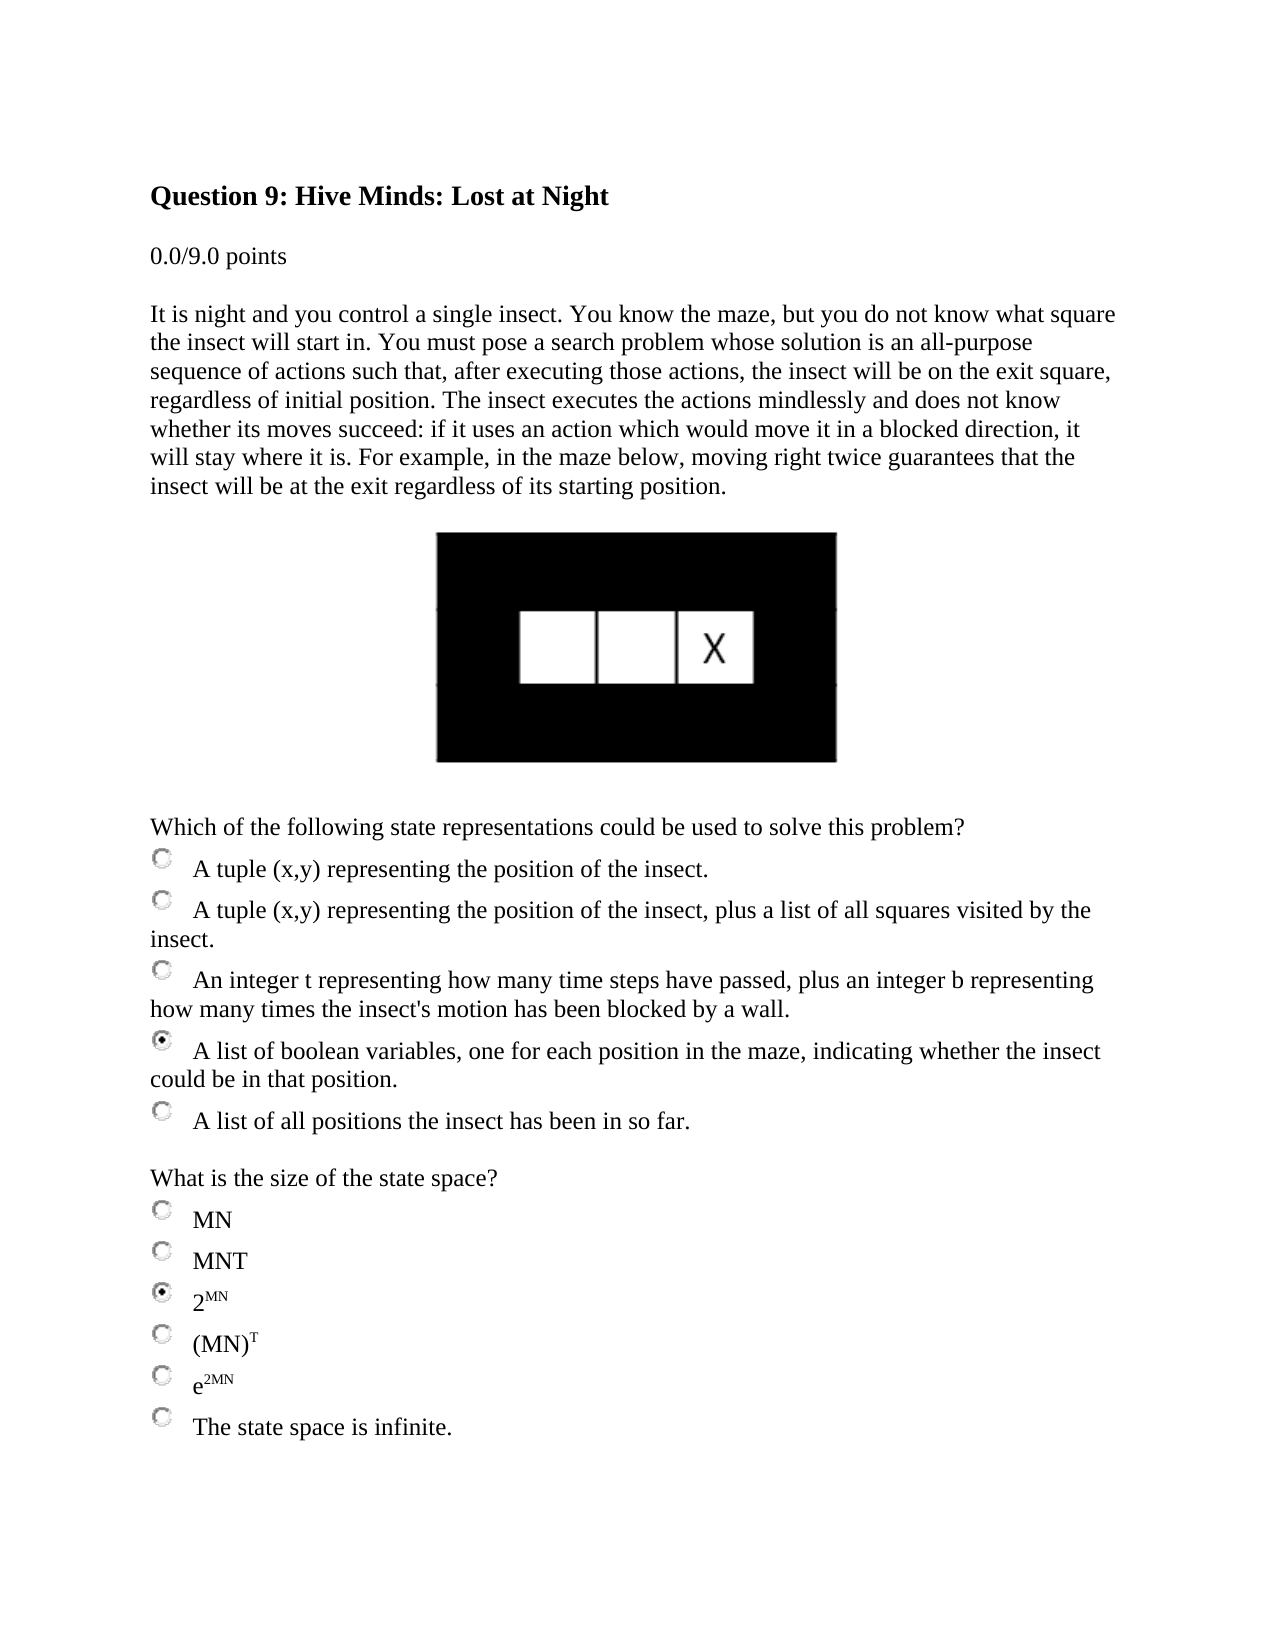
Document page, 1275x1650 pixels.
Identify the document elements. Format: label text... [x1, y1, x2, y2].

text 2MN [150, 1275, 1125, 1317]
text Which of the following state representations could be used to solve this problem? [150, 812, 1125, 841]
text (MN)T [150, 1317, 1125, 1358]
text A tuple (x,y) representing the position of the insect, plus a list of all squares visited by the insect. [150, 883, 1125, 953]
text A tuple (x,y) representing the position of the insect. [150, 841, 1125, 883]
text A list of all positions the insect has been in so far. [150, 1093, 1125, 1135]
text MNT [150, 1234, 1125, 1275]
text What is the size of the state space? [150, 1163, 1125, 1192]
text e2MN [150, 1358, 1125, 1399]
text MN [150, 1192, 1125, 1234]
text 0.0/9.0 points [150, 241, 1125, 269]
text A list of boolean variables, one for each position in the maze, indicating whether the insect could be in that position. [150, 1023, 1125, 1093]
picture [433, 529, 842, 769]
text The state space is infinite. [150, 1399, 1125, 1441]
text Question 9: Hive Minds: Lost at Night [150, 179, 1125, 212]
text An integer t representing how many time steps have passed, plus an integer b representing how many times the insect's motion has been blocked by a wall. [150, 953, 1125, 1023]
text It is night and you control a single insect. You know the maze, but you do not know what square the insect will start in. You must pose a search problem whose solution is an all-purpose sequence of actions such that, after executing those actions, the insect will be on the exit square, regardless of initial position. The insect executes the actions mindlessly and does not know whether its moves succeed: if it uses an action which would move it in a blocked direction, it will stay where it is. For example, in the maze below, moving right twice guarantees that the insect will be at the exit regardless of its starting position. [150, 299, 1125, 500]
